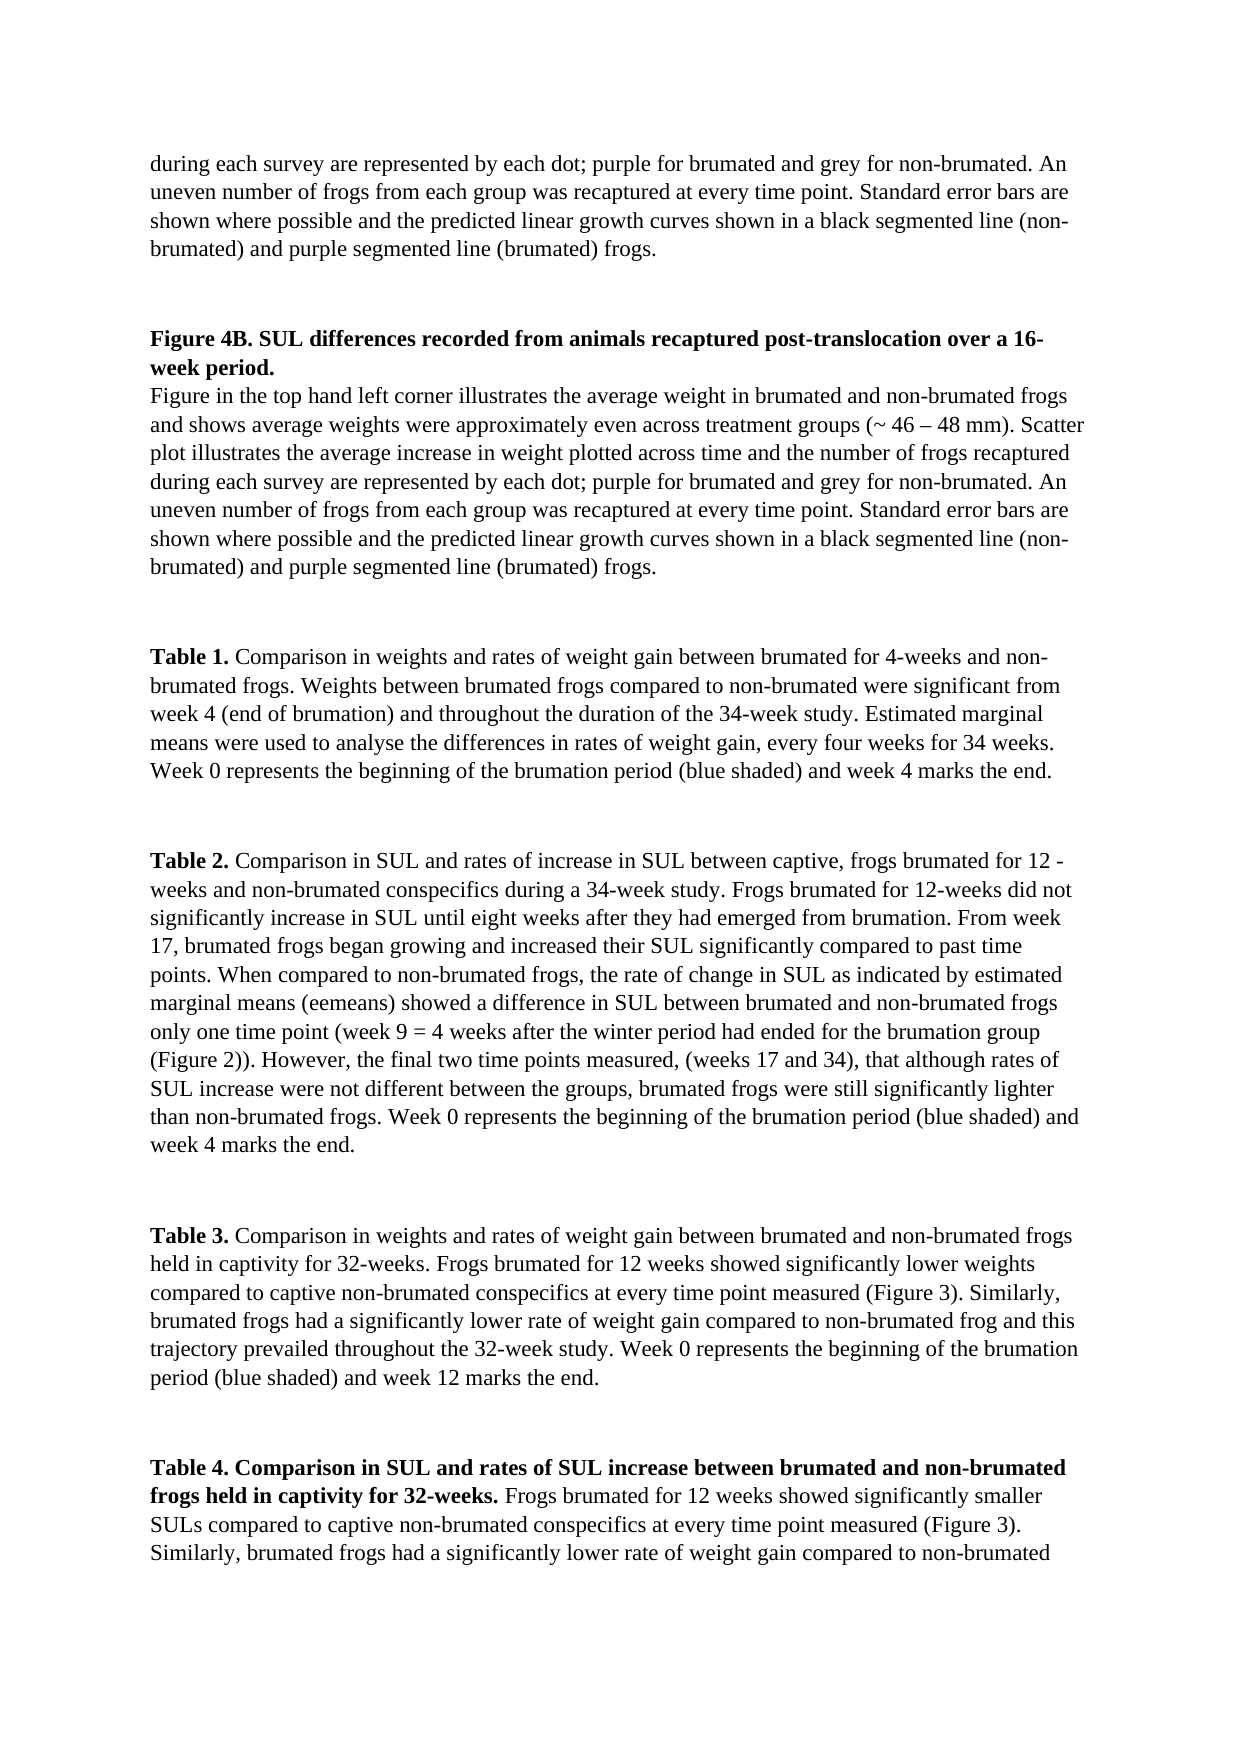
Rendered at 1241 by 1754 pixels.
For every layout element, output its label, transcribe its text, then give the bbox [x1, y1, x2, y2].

text Table 1. Comparison in weights and rates of weight gain between brumated for 4-weeks and non-brumated frogs. Weights between brumated frogs compared to non-brumated were significant from week 4 (end of brumation) and throughout the duration of the 34-week study. Estimated marginal means were used to analyse the differences in rates of weight gain, every four weeks for 34 weeks. Week 0 represents the beginning of the brumation period (blue shaded) and week 4 marks the end. [150, 643, 1090, 783]
text Table 2. Comparison in SUL and rates of increase in SUL between captive, frogs brumated for 12 -weeks and non-brumated conspecifics during a 34-week study. Frogs brumated for 12-weeks did not significantly increase in SUL until eight weeks after they had emerged from brumation. From week 17, brumated frogs began growing and increased their SUL significantly compared to past time points. When compared to non-brumated frogs, the rate of change in SUL as indicated by estimated marginal means (eemeans) showed a difference in SUL between brumated and non-brumated frogs only one time point (week 9 = 4 weeks after the winter period had ended for the brumation group (Figure 2)). However, the final two time points measured, (weeks 17 and 34), that although rates of SUL increase were not different between the groups, brumated frogs were still significantly lighter than non-brumated frogs. Week 0 represents the beginning of the brumation period (blue shaded) and week 4 marks the end. [150, 847, 1090, 1158]
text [150, 150, 1090, 262]
text Figure 4B. SUL differences recorded from animals recaptured post-translocation over a 16-week period. Figure in the top hand left corner illustrates the average weight in brumated and non-brumated frogs and shows average weights were approximately even across treatment groups (~ 46 – 48 mm). Scatter plot illustrates the average increase in weight plotted across time and the number of frogs recaptured during each survey are represented by each dot; purple for brumated and grey for non-brumated. An uneven number of frogs from each group was recaptured at every time point. Standard error bars are shown where possible and the predicted linear growth curves shown in a black segmented line (non-brumated) and purple segmented line (brumated) frogs. [150, 326, 1090, 579]
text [150, 1454, 1090, 1566]
text Table 3. Comparison in weights and rates of weight gain between brumated and non-brumated frogs held in captivity for 32-weeks. Frogs brumated for 12 weeks showed significantly lower weights compared to captive non-brumated conspecifics at every time point measured (Figure 3). Similarly, brumated frogs had a significantly lower rate of weight gain compared to non-brumated frog and this trajectory prevailed throughout the 32-week study. Week 0 represents the beginning of the brumation period (blue shaded) and week 12 marks the end. [150, 1222, 1090, 1390]
